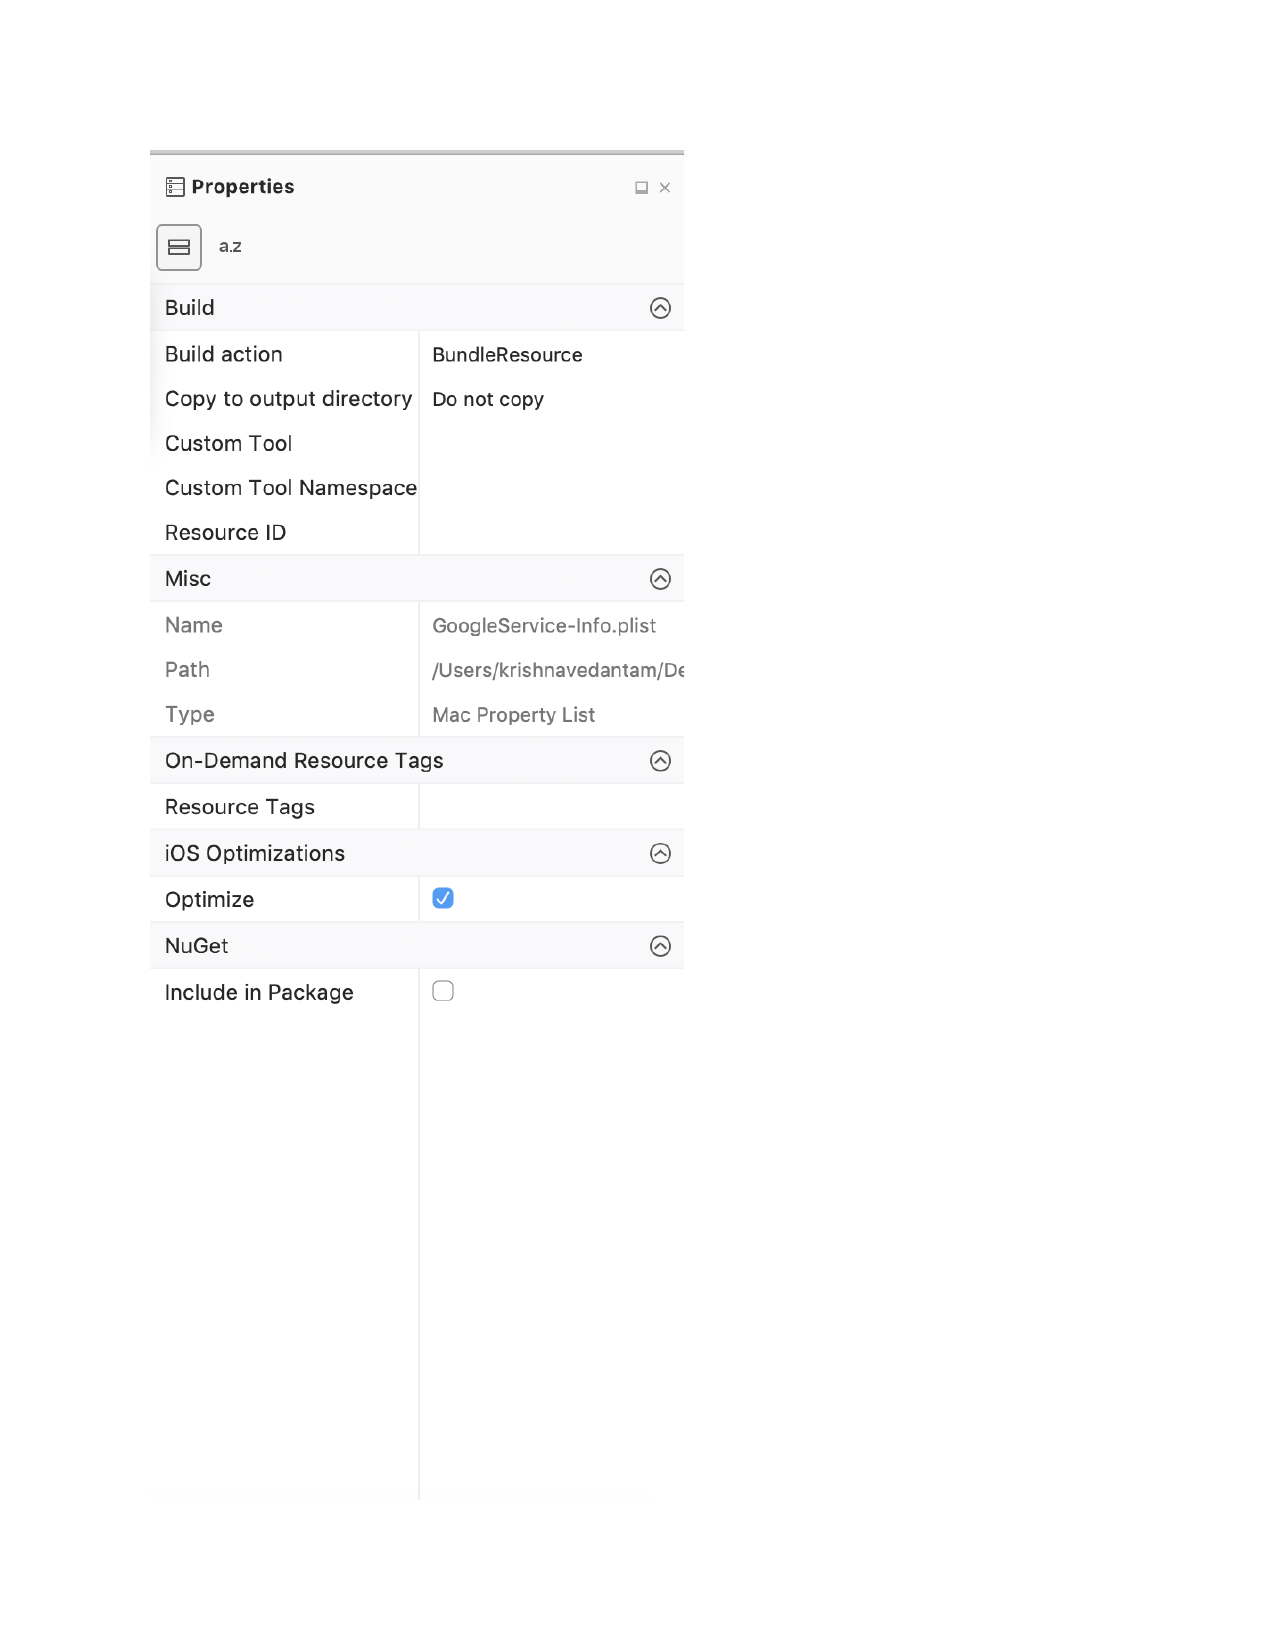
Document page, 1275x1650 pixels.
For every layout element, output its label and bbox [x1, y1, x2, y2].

picture [150, 150, 685, 1500]
